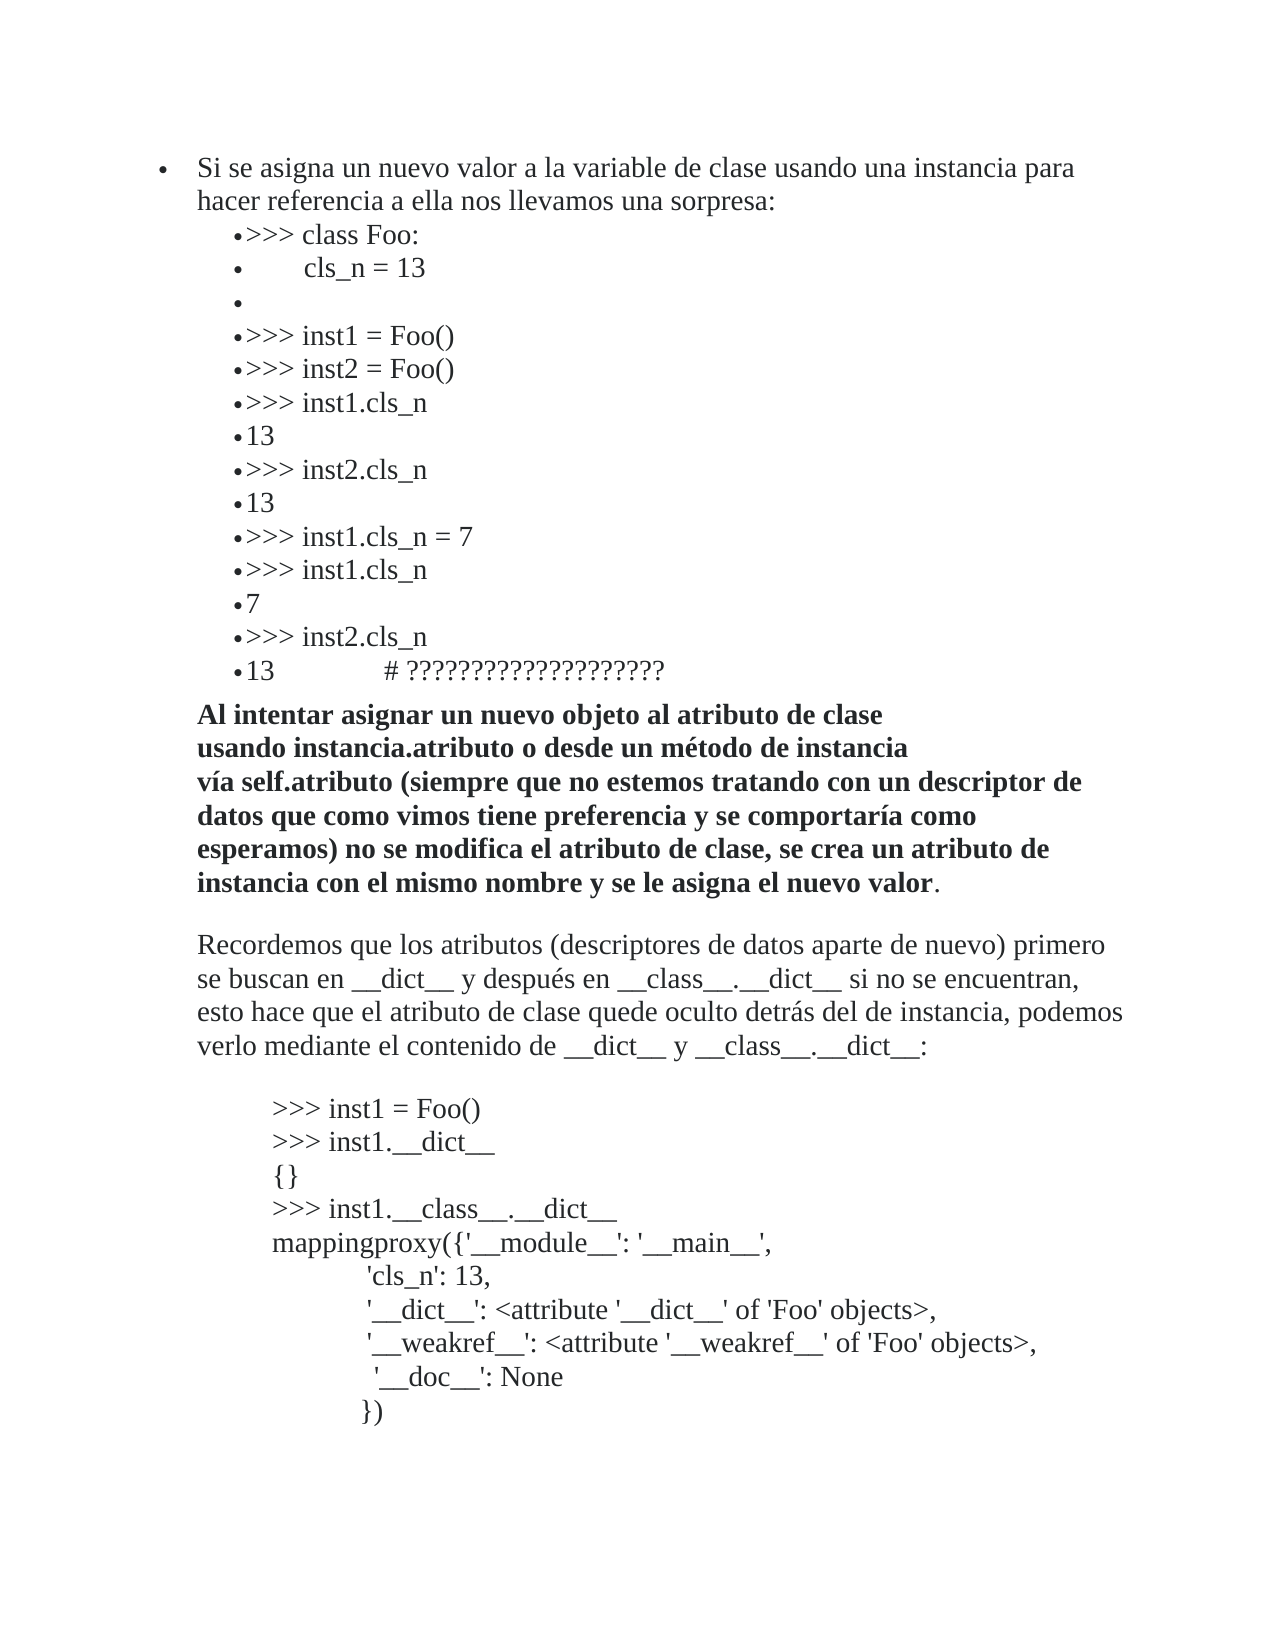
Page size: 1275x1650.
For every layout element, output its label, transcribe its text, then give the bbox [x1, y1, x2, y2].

list >>> inst2 = Foo() [234, 351, 1125, 385]
text mappingproxy({'__module__': '__main__', [272, 1225, 1125, 1258]
text '__weakref__': <attribute '__weakref__' of 'Foo' objects>, [272, 1326, 1125, 1359]
list >>> inst1 = Foo() [234, 318, 1125, 351]
text }) [272, 1393, 1125, 1426]
list cls_n = 13 [234, 251, 1125, 284]
list >>> inst1.cls_n [234, 552, 1125, 586]
list >>> inst2.cls_n [234, 452, 1125, 485]
list >>> inst1.cls_n = 7 [234, 519, 1125, 552]
text 'cls_n': 13, [272, 1258, 1125, 1292]
text Recordemos que los atributos (descriptores de datos aparte de nuevo) primero se buscan en __dict__ y después en __class__.__dict__ si no se encuentran, esto hace que el atributo de clase quede oculto detrás del de instancia, podemos verlo mediante el contenido de __dict__ y __class__.__dict__: [197, 927, 1125, 1062]
text >>> inst1.__class__.__dict__ [272, 1191, 1125, 1225]
text >>> inst1.__dict__ [272, 1124, 1125, 1158]
list >>> inst1.cls_n [234, 385, 1125, 418]
text '__doc__': None [272, 1359, 1125, 1393]
list 7 [234, 586, 1125, 619]
text {} [272, 1158, 1125, 1191]
list 13 # ???????????????????? [234, 653, 1125, 687]
list Si se asigna un nuevo valor a la variable de clase usando una instancia para hacer referencia a ella nos llevamos una sorpresa: [159, 150, 1125, 217]
text Al intentar asignar un nuevo objeto al atributo de clase usando instancia.atributo o desde un método de instancia vía self.atributo (siempre que no estemos tratando con un descriptor de datos que como vimos tiene preferencia y se comportaría como esperamos) no se modifica el atributo de clase, se crea un atributo de instancia con el mismo nombre y se le asigna el nuevo valor. [197, 697, 1125, 898]
list >>> class Foo: [234, 217, 1125, 251]
list 13 [234, 418, 1125, 452]
list 13 [234, 485, 1125, 519]
text '__dict__': <attribute '__dict__' of 'Foo' objects>, [272, 1292, 1125, 1326]
text >>> inst1 = Foo() [272, 1091, 1125, 1124]
list >>> inst2.cls_n [234, 619, 1125, 653]
